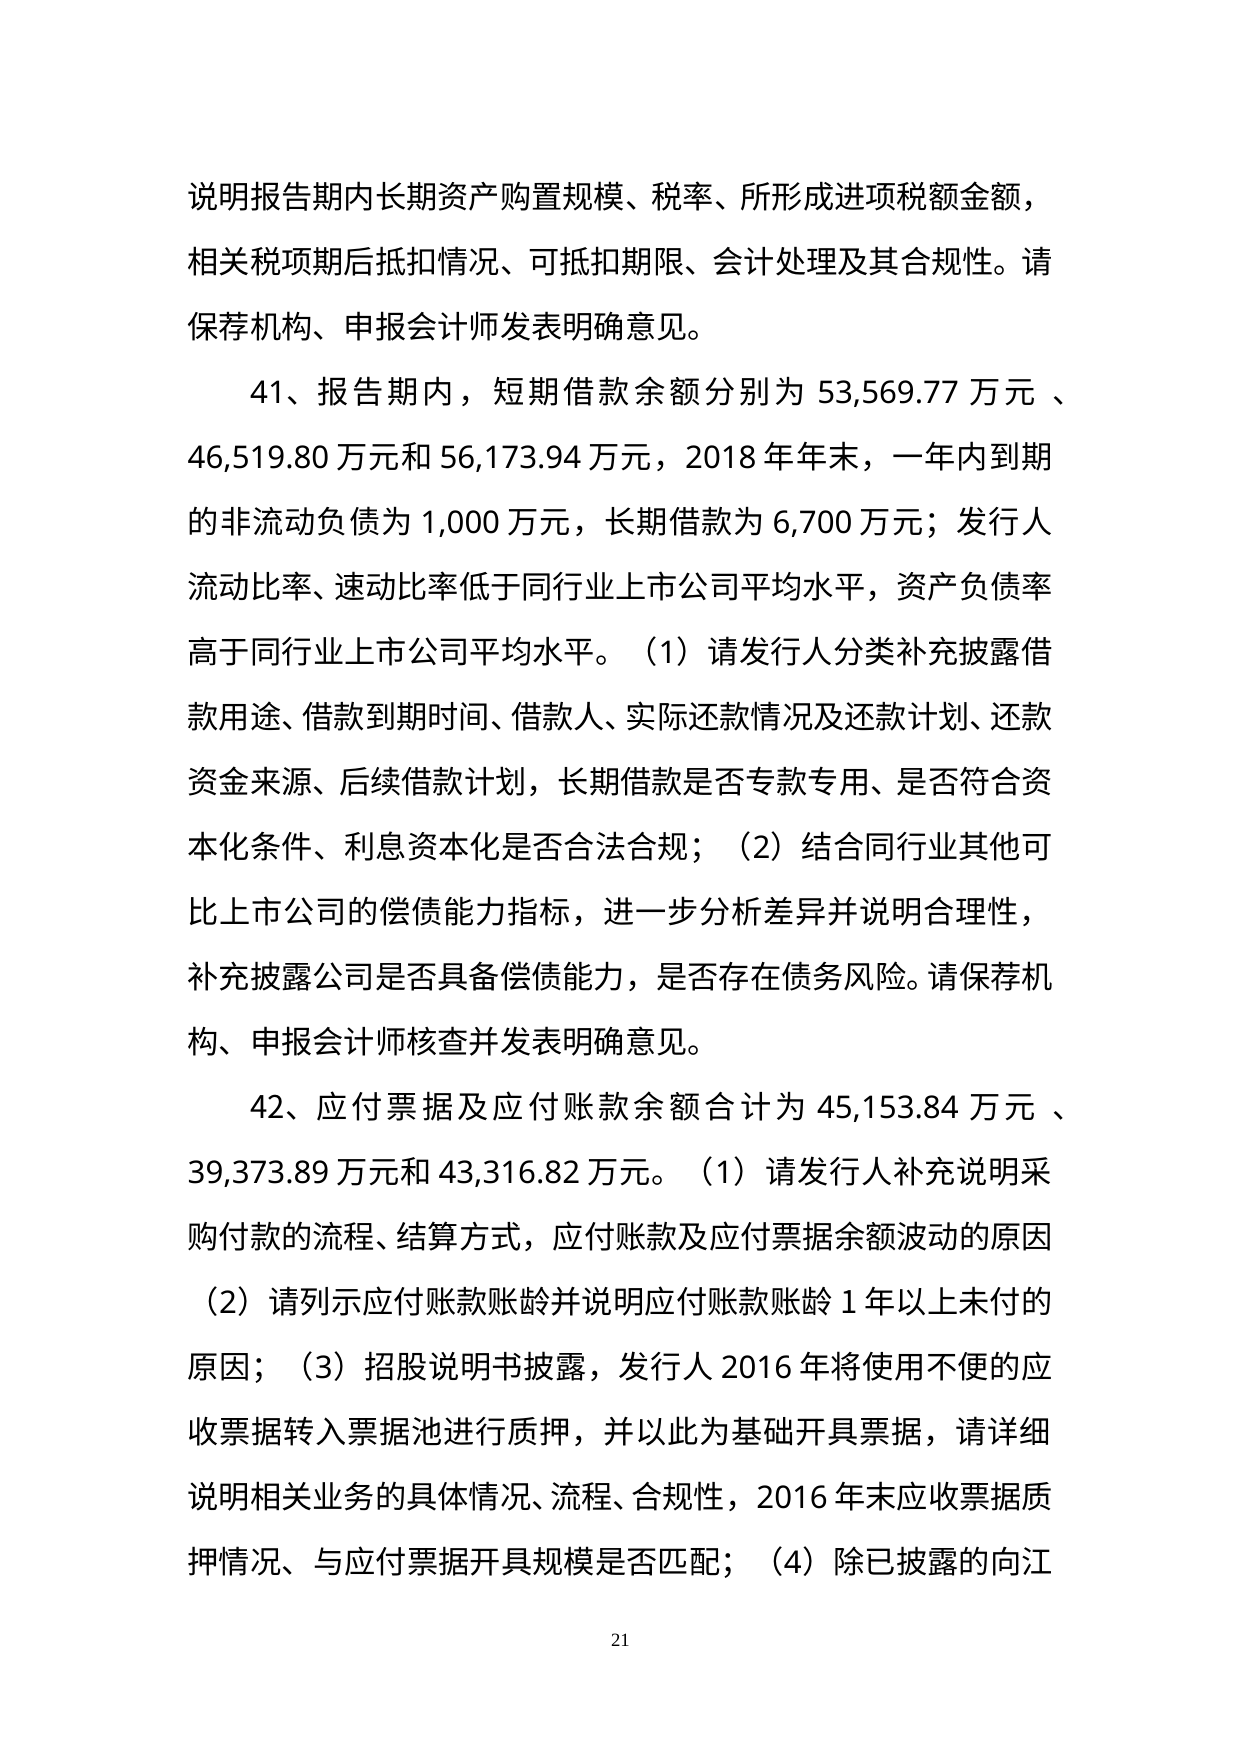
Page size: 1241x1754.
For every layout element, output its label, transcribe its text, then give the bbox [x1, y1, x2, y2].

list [187, 162, 1053, 877]
list 其他流动资产主要为增值税待抵扣进项税额。请补充说明报告期内长期资产购置规模、税率、所形成进项税额金额，相关税项期后抵扣情况、可抵扣期限、会计处理及其合规性。请保荐机构、申报会计师发表明确意见。 [187, 877, 1053, 1137]
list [187, 1137, 1053, 1592]
